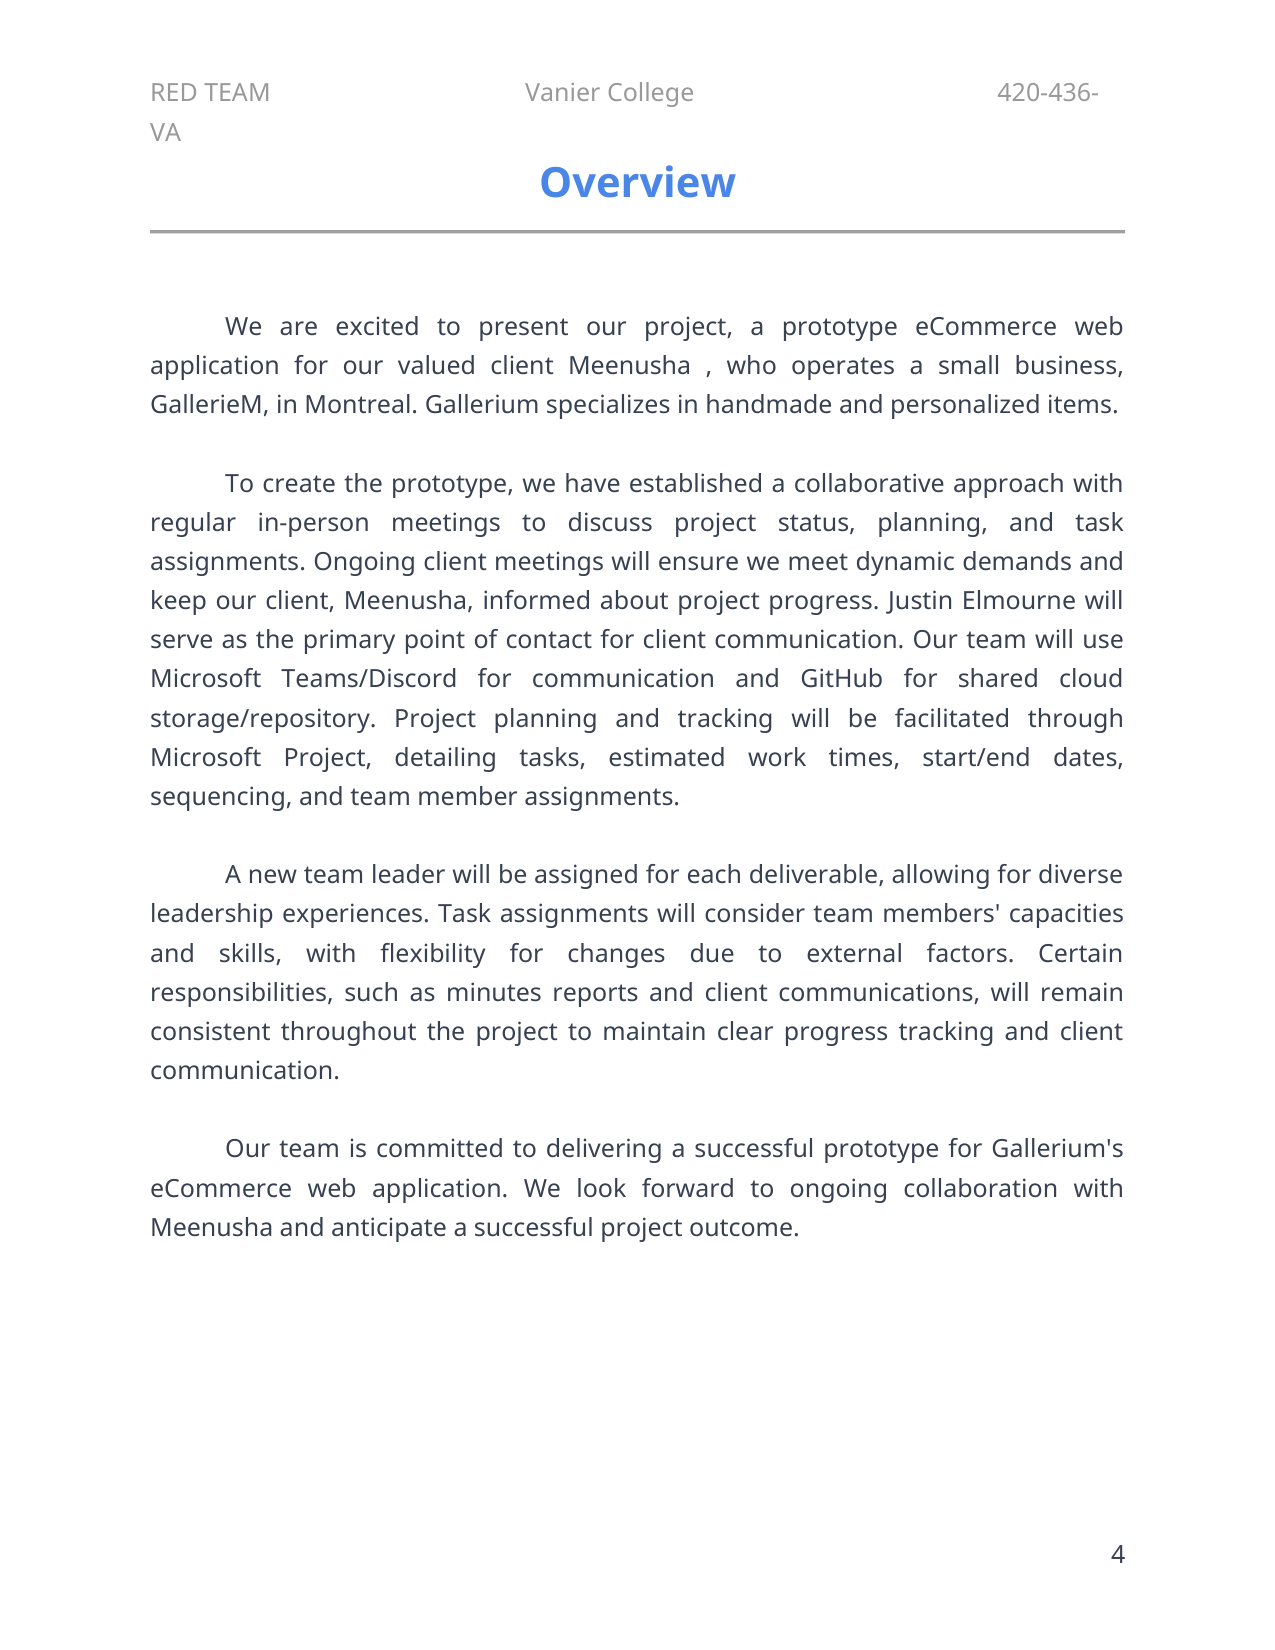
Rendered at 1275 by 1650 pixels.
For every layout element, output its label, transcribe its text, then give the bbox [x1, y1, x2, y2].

subtitle Overview [150, 152, 1125, 209]
text We are excited to present our project, a prototype eCommerce web application for our valued client Meenusha , who operates a small business, GallerieM, in Montreal. Gallerium specializes in handmade and personalized items. [150, 308, 1125, 421]
text To create the prototype, we have established a collaborative approach with regular in-person meetings to discuss project status, planning, and task assignments. Ongoing client meetings will ensure we meet dynamic demands and keep our client, Meenusha, informed about project progress. Justin Elmourne will serve as the primary point of contact for client communication. Our team will use Microsoft Teams/Discord for communication and GitHub for shared cloud storage/repository. Project planning and tracking will be facilitated through Microsoft Project, detailing tasks, estimated work times, start/end dates, sequencing, and team member assignments. [150, 465, 1125, 813]
text A new team leader will be assigned for each deliverable, allowing for diverse leadership experiences. Task assignments will consider team members' capacities and skills, with flexibility for changes due to external factors. Certain responsibilities, such as minutes reports and client communications, will remain consistent throughout the project to maintain clear progress tracking and client communication. [150, 857, 1125, 1087]
text Our team is committed to delivering a successful prototype for Gallerium's eCommerce web application. We look forward to ongoing collaboration with Meenusha and anticipate a successful project outcome. [150, 1131, 1125, 1243]
